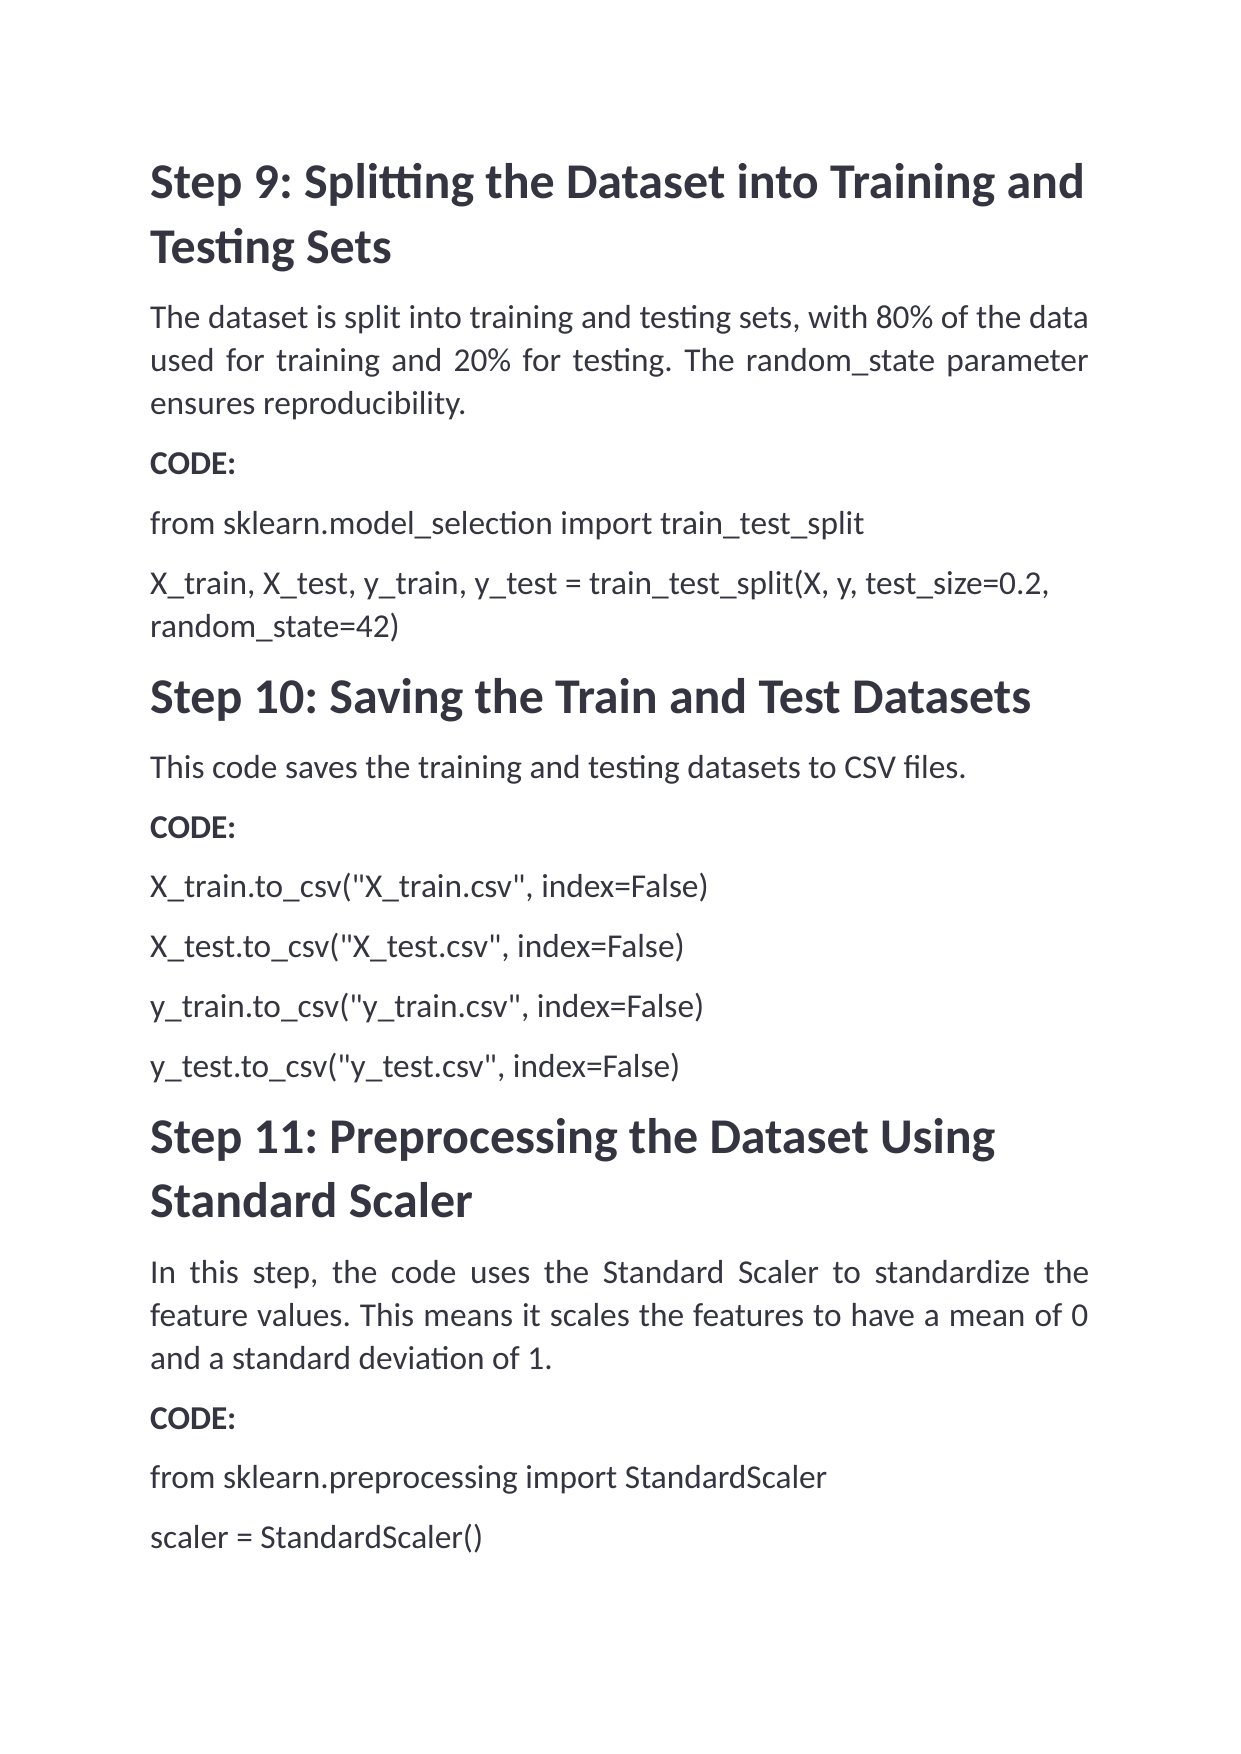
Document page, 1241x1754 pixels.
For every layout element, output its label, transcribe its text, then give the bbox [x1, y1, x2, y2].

text scaler = StandardScaler() [150, 1516, 1090, 1557]
text CODE: [150, 1397, 1090, 1437]
text Step 11: Preprocessing the Dataset Using Standard Scaler [150, 1105, 1090, 1230]
text X_train.to_csv("X_train.csv", index=False) [150, 866, 1090, 906]
text CODE: [150, 806, 1090, 846]
text Step 10: Saving the Train and Test Datasets [150, 664, 1090, 726]
text CODE: [150, 442, 1090, 483]
text y_train.to_csv("y_train.csv", index=False) [150, 985, 1090, 1026]
text X_train, X_test, y_train, y_test = train_test_split(X, y, test_size=0.2, random_state=42) [150, 562, 1090, 646]
text This code saves the training and testing datasets to CSV files. [150, 746, 1090, 787]
text Step 9: Splitting the Dataset into Training and Testing Sets [150, 150, 1090, 276]
text X_test.to_csv("X_test.csv", index=False) [150, 925, 1090, 966]
text from sklearn.preprocessing import StandardScaler [150, 1457, 1090, 1497]
text from sklearn.model_selection import train_test_split [150, 502, 1090, 543]
text y_test.to_csv("y_test.csv", index=False) [150, 1045, 1090, 1086]
text In this step, the code uses the Standard Scaler to standardize the feature values. This means it scales the features to have a mean of 0 and a standard deviation of 1. [150, 1251, 1090, 1378]
text The dataset is split into training and testing sets, with 80% of the data used for training and 20% for testing. The random_state parameter ensures reproducibility. [150, 296, 1090, 423]
